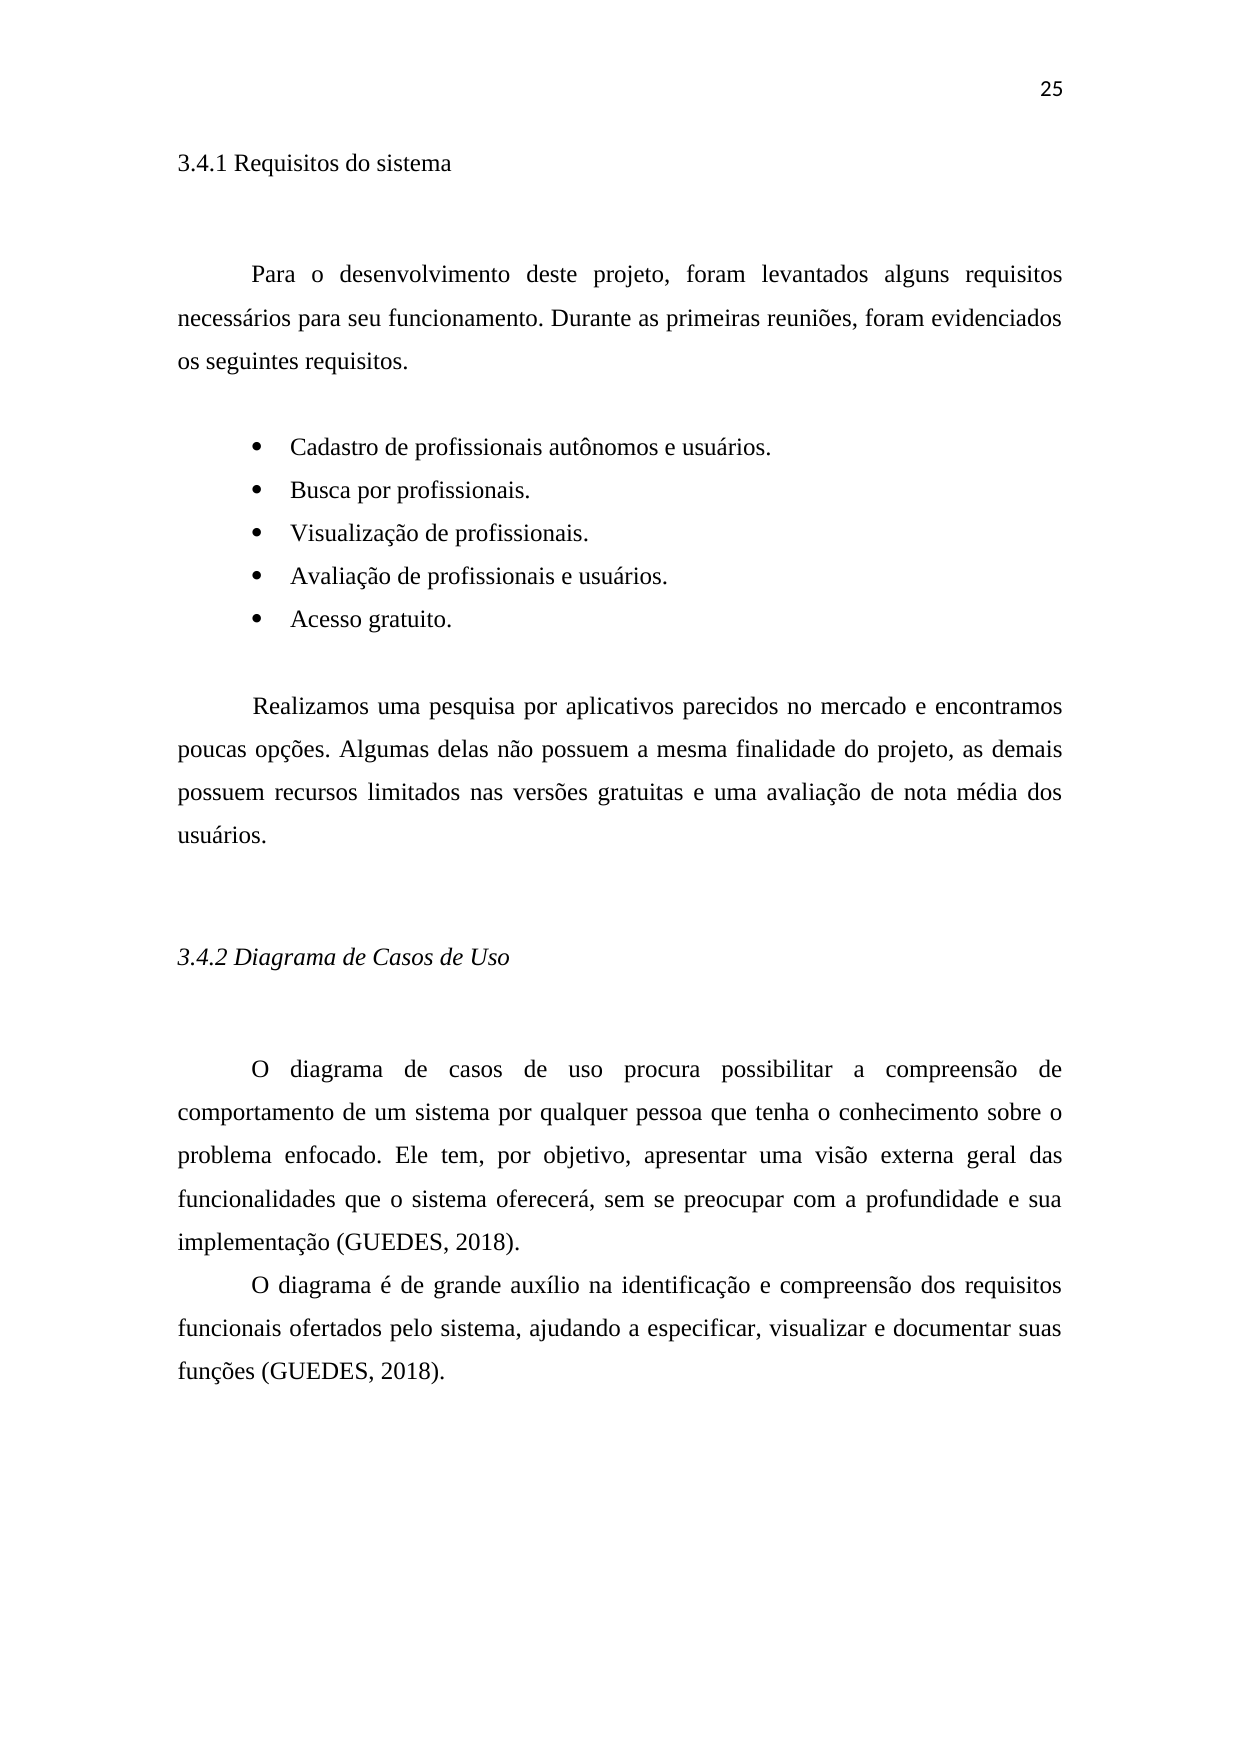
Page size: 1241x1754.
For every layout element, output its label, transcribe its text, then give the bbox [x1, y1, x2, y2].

text O diagrama é de grande auxílio na identificação e compreensão dos requisitos funcionais ofertados pelo sistema, ajudando a especificar, visualizar e documentar suas funções (GUEDES, 2018). [177, 1270, 1063, 1385]
list Busca por profissionais. [252, 475, 1063, 504]
list Acesso gratuito. [252, 604, 1063, 633]
subtitle 3.4.1 Requisitos do sistema [177, 148, 1063, 176]
text Realizamos uma pesquisa por aplicativos parecidos no mercado e encontramos poucas opções. Algumas delas não possuem a mesma finalidade do projeto, as demais possuem recursos limitados nas versões gratuitas e uma avaliação de nota média dos usuários. [177, 691, 1063, 849]
subtitle 3.4.2 Diagrama de Casos de Uso [177, 942, 1063, 971]
list Cadastro de profissionais autônomos e usuários. [252, 432, 1063, 461]
list Visualização de profissionais. [252, 518, 1063, 547]
text Para o desenvolvimento deste projeto, foram levantados alguns requisitos necessários para seu funcionamento. Durante as primeiras reuniões, foram evidenciados os seguintes requisitos. [177, 259, 1063, 374]
text O diagrama de casos de uso procura possibilitar a compreensão de comportamento de um sistema por qualquer pessoa que tenha o conhecimento sobre o problema enfocado. Ele tem, por objetivo, apresentar uma visão externa geral das funcionalidades que o sistema oferecerá, sem se preocupar com a profundidade e sua implementação (GUEDES, 2018). [177, 1054, 1063, 1256]
list Avaliação de profissionais e usuários. [252, 561, 1063, 590]
